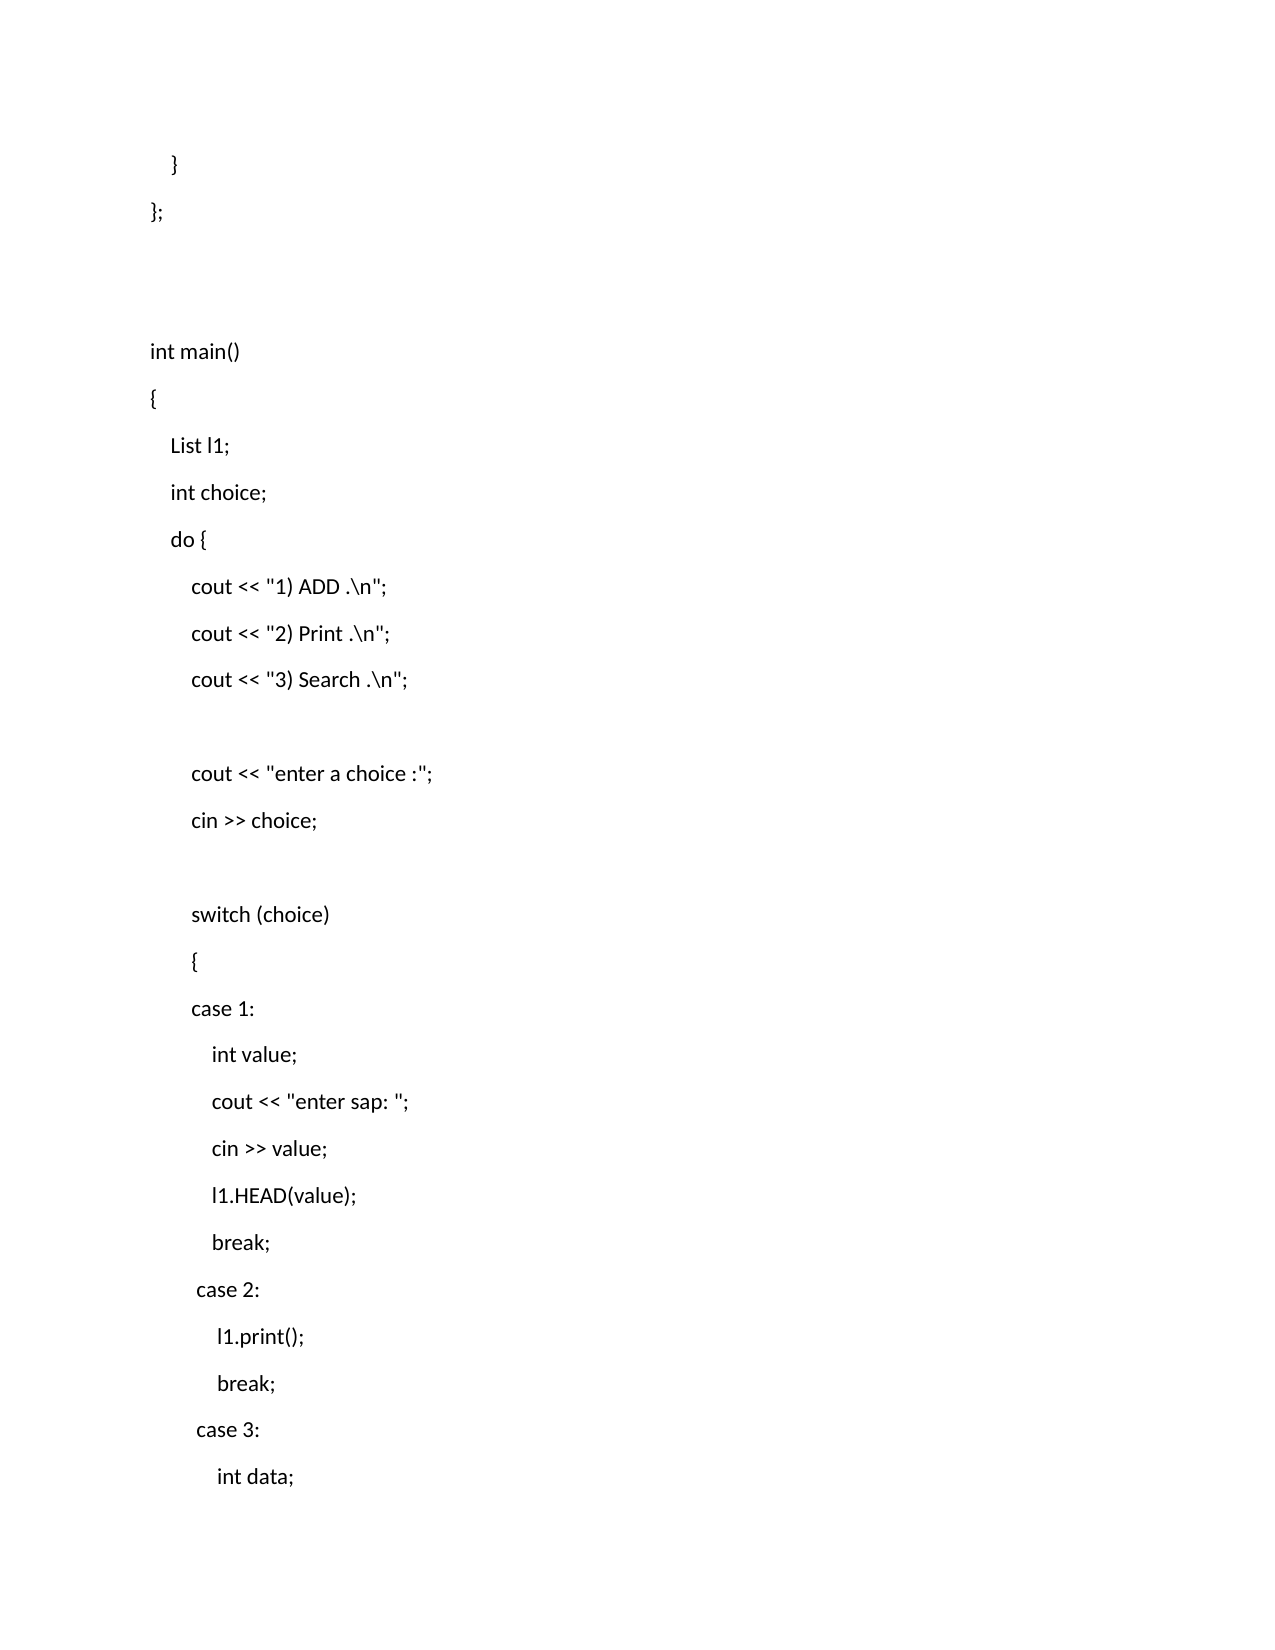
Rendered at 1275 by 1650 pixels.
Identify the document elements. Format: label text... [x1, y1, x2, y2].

text case 2: [150, 1275, 1125, 1303]
text int main() [150, 337, 1125, 366]
text int value; [150, 1041, 1125, 1069]
text l1.print(); [150, 1322, 1125, 1350]
text switch (choice) [150, 900, 1125, 928]
text cout << "2) Print .\n"; [150, 619, 1125, 647]
text int choice; [150, 478, 1125, 506]
text int data; [150, 1462, 1125, 1491]
text cout << "enter sap: "; [150, 1087, 1125, 1116]
text cout << "1) ADD .\n"; [150, 572, 1125, 600]
text cin >> value; [150, 1134, 1125, 1162]
text { [150, 947, 1125, 975]
text } [150, 150, 1125, 178]
text case 1: [150, 994, 1125, 1022]
text cout << "enter a choice :"; [150, 759, 1125, 787]
text break; [150, 1369, 1125, 1397]
text l1.HEAD(value); [150, 1181, 1125, 1209]
text List l1; [150, 431, 1125, 459]
text cin >> choice; [150, 806, 1125, 834]
text { [150, 384, 1125, 412]
text case 3: [150, 1416, 1125, 1444]
text break; [150, 1228, 1125, 1256]
text do { [150, 525, 1125, 553]
text cout << "3) Search .\n"; [150, 666, 1125, 694]
text }; [150, 197, 1125, 225]
